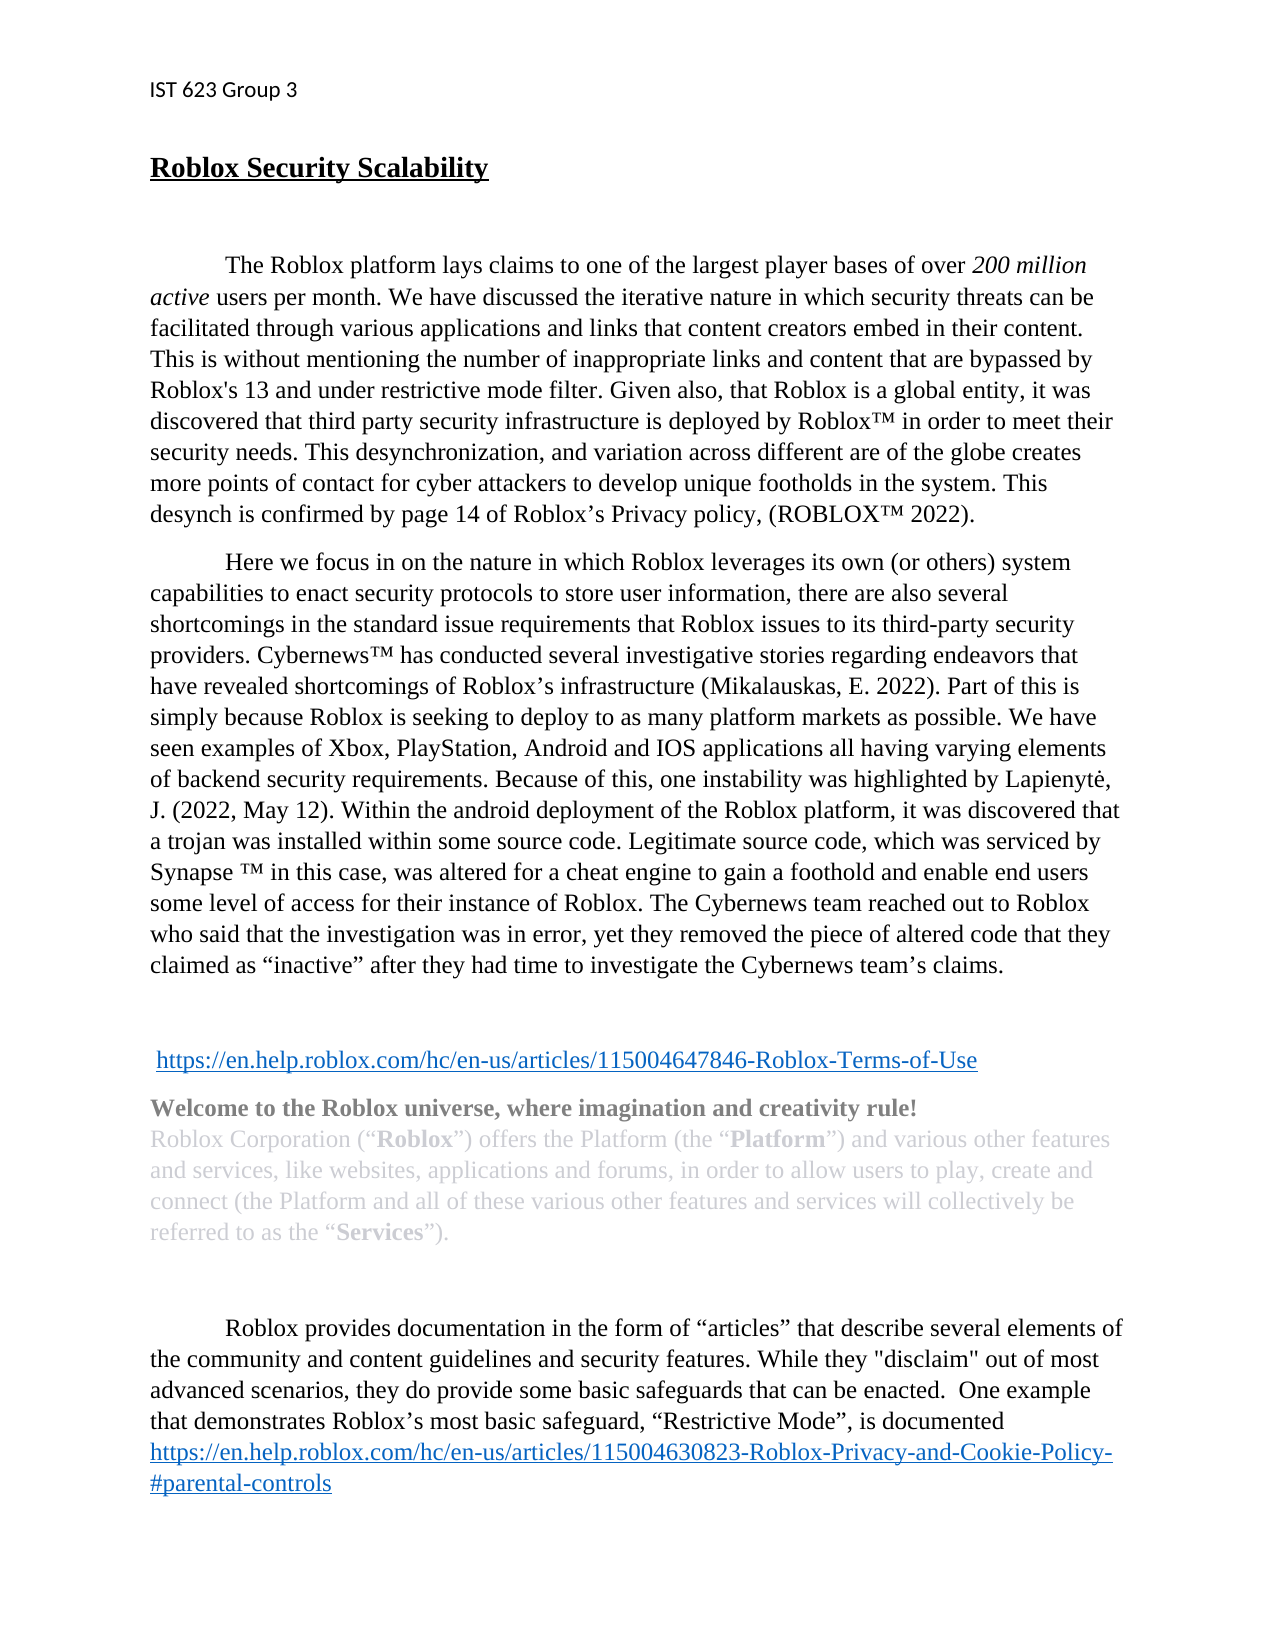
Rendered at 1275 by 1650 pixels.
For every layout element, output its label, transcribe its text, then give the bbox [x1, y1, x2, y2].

text Roblox Corporation (“Roblox”) offers the Platform (the “Platform”) and various other features and services, like websites, applications and forums, in order to allow users to play, create and connect (the Platform and all of these various other features and services will collectively be referred to as the “Services”). [150, 1124, 1125, 1246]
text https://en.help.roblox.com/hc/en-us/articles/115004647846-Roblox-Terms-of-Use [150, 1046, 1125, 1074]
text Roblox provides documentation in the form of “articles” that describe several elements of the community and content guidelines and security features. While they "disclaim" out of most advanced scenarios, they do provide some basic safeguards that can be enacted. One example that demonstrates Roblox’s most basic safeguard, “Restrictive Mode”, is documented https://en.help.roblox.com/hc/en-us/articles/115004630823-Roblox-Privacy-and-Cookie-Policy-#parental-controls [150, 1313, 1125, 1497]
text Roblox Security Scalability [150, 150, 1125, 183]
text The Roblox platform lays claims to one of the largest player bases of over 200 million active users per month. We have discussed the iterative nature in which security threats can be facilitated through various applications and links that content creators embed in their content. This is without mentioning the number of inappropriate links and content that are bypassed by Roblox's 13 and under restrictive mode filter. Given also, that Roblox is a global entity, it was discovered that third party security infrastructure is deployed by Roblox™ in order to meet their security needs. This desynchronization, and variation across different are of the globe creates more points of contact for cyber attackers to develop unique footholds in the system. This desynch is confirmed by page 14 of Roblox’s Privacy policy, (ROBLOX™ 2022). [150, 251, 1125, 528]
subtitle Welcome to the Roblox universe, where imagination and creativity rule! [150, 1093, 1125, 1122]
text Here we focus in on the nature in which Roblox leverages its own (or others) system capabilities to enact security protocols to store user information, there are also several shortcomings in the standard issue requirements that Roblox issues to its third-party security providers. Cybernews™ has conducted several investigative stories regarding endeavors that have revealed shortcomings of Roblox’s infrastructure (Mikalauskas, E. 2022). Part of this is simply because Roblox is seeking to deploy to as many platform markets as possible. We have seen examples of Xbox, PlayStation, Android and IOS applications all having varying elements of backend security requirements. Because of this, one instability was highlighted by Lapienytė, J. (2022, May 12). Within the android deployment of the Roblox platform, it was discovered that a trojan was installed within some source code. Legitimate source code, which was serviced by Synapse ™ in this case, was altered for a cheat engine to gain a foothold and enable end users some level of access for their instance of Roblox. The Cybernews team reached out to Roblox who said that the investigation was in error, yet they removed the piece of altered code that they claimed as “inactive” after they had time to investigate the Cybernews team’s claims. [150, 547, 1125, 979]
